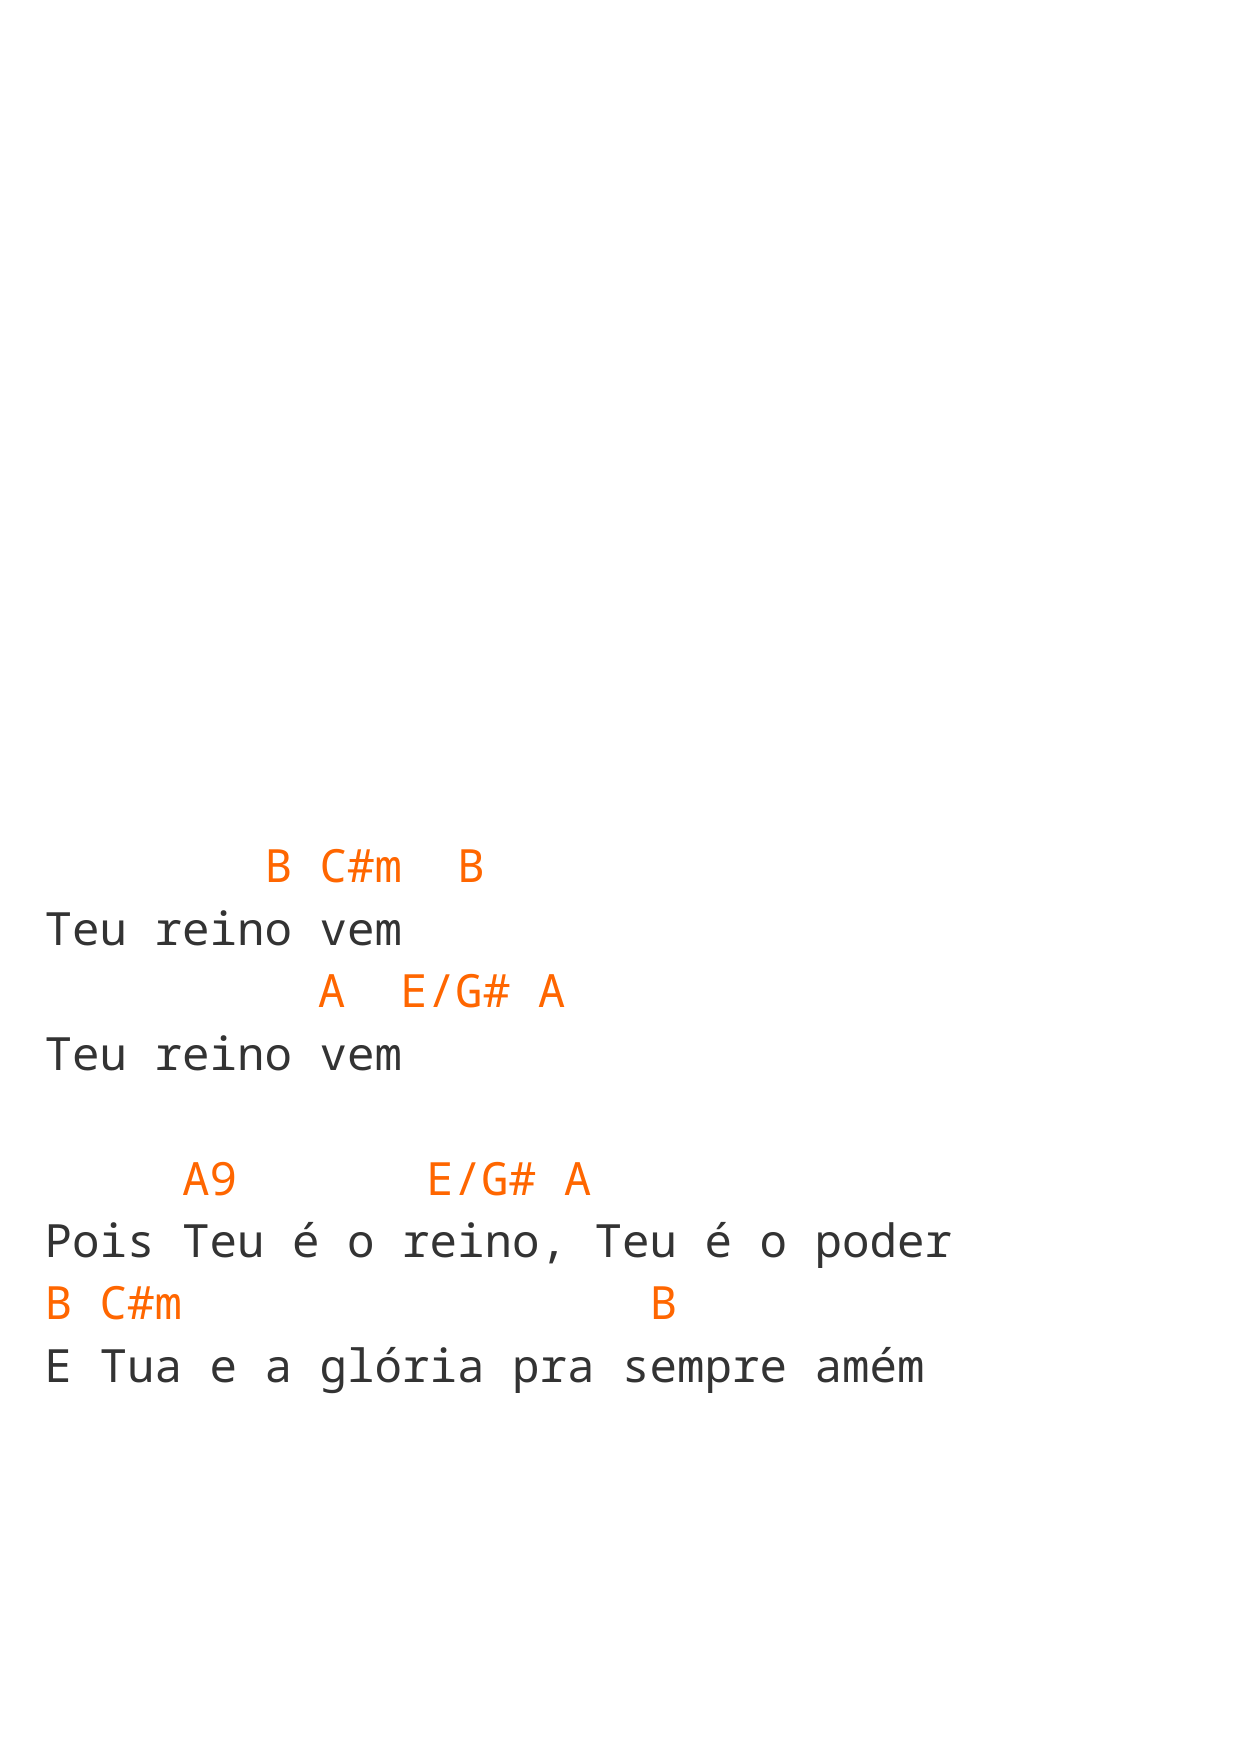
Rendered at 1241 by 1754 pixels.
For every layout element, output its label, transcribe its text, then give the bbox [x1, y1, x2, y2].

text Teu reino vem [44, 1021, 1211, 1083]
text A E/G# A [44, 959, 1211, 1021]
text A9 E/G# A [44, 1146, 1211, 1208]
text Pois Teu é o reino, Teu é o poder [44, 1208, 1211, 1271]
text B C#m B [44, 1271, 1211, 1333]
text Teu reino vem [44, 896, 1211, 959]
text E Tua e a glória pra sempre amém [44, 1333, 1211, 1396]
text B C#m B [44, 834, 1211, 896]
